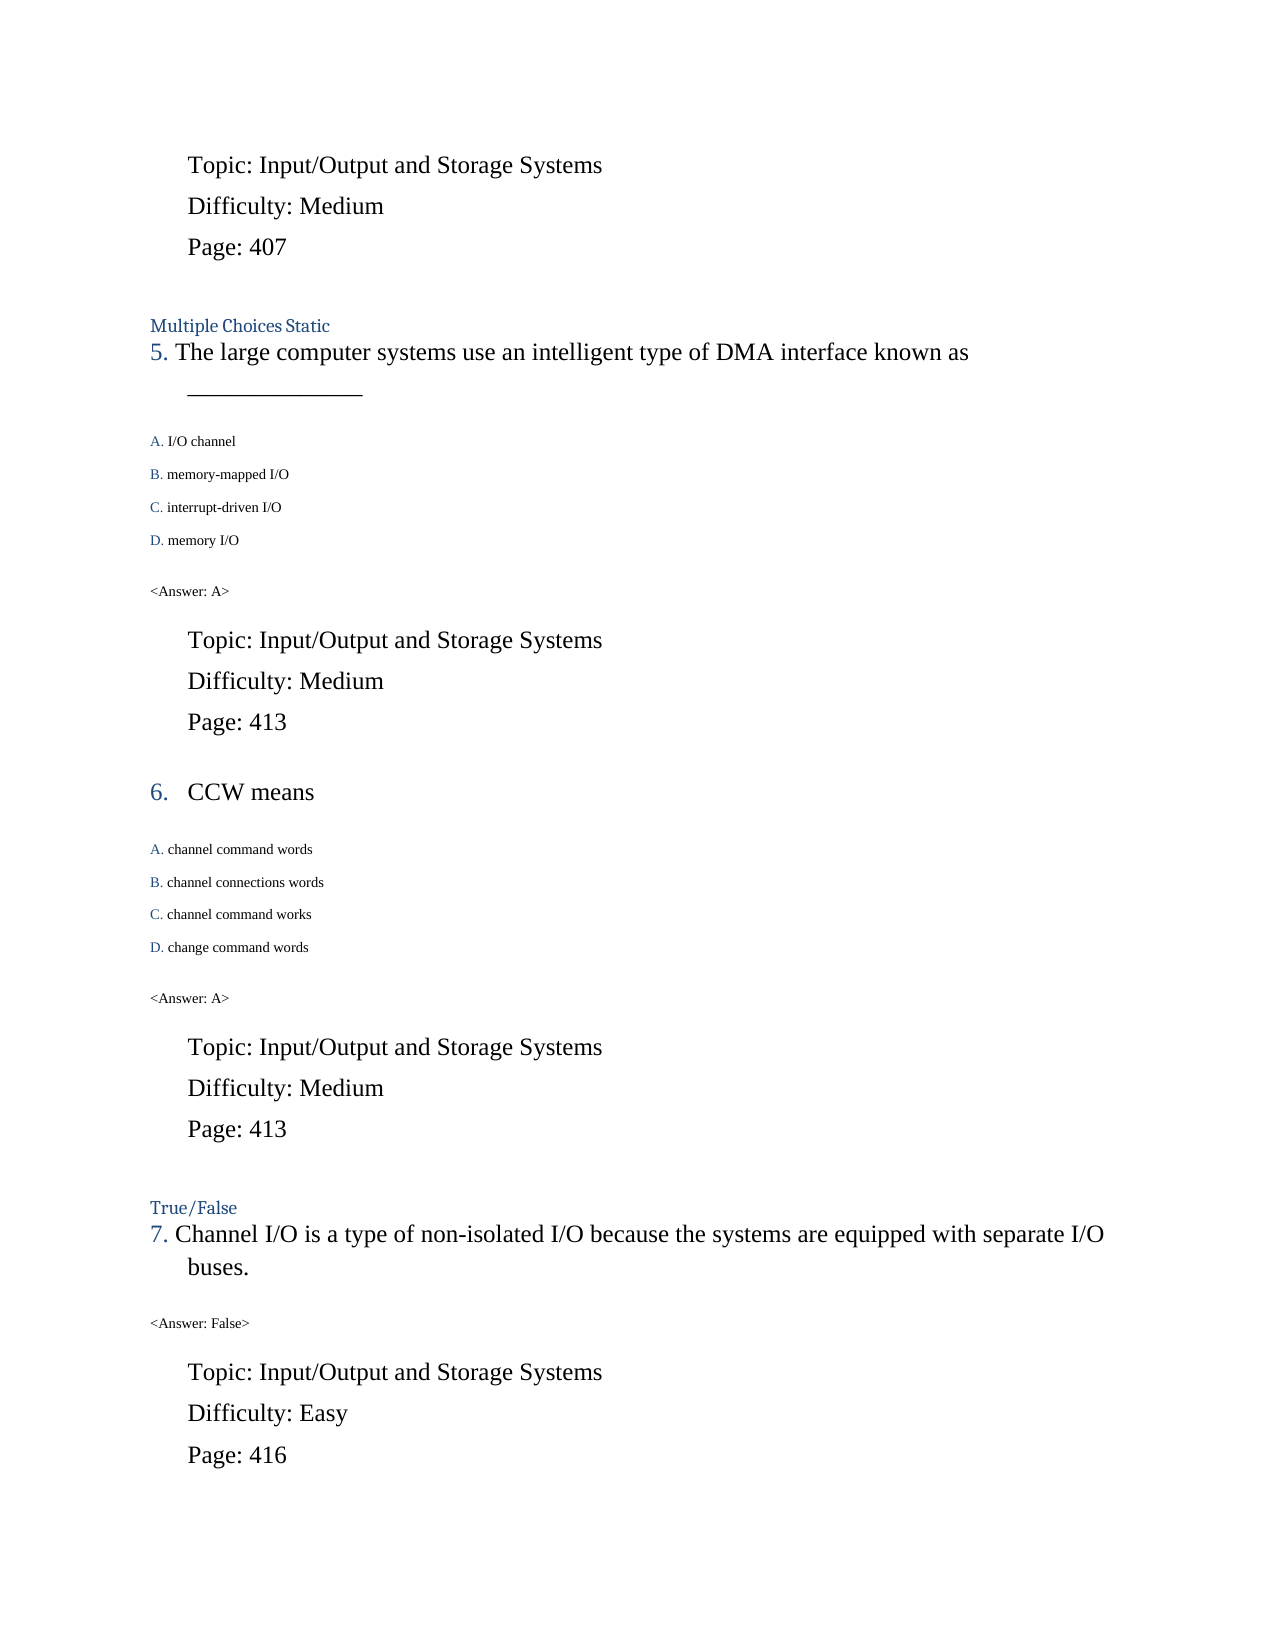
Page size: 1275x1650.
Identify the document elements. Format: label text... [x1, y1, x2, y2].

text <Answer: False> [150, 1303, 1125, 1332]
text Page: 413 [187, 1114, 1125, 1143]
text Topic: Input/Output and Storage Systems [187, 150, 1125, 179]
text Difficulty: Medium [187, 191, 1125, 220]
text Topic: Input/Output and Storage Systems [187, 1032, 1125, 1061]
list D. memory I/O [150, 519, 1125, 548]
text 6. CCW means [150, 777, 1125, 806]
text Difficulty: Easy [187, 1398, 1125, 1427]
list D. change command words [150, 927, 1125, 956]
text Page: 407 [187, 232, 1125, 261]
list A. channel command words [150, 829, 1125, 857]
text 5. The large computer systems use an intelligent type of DMA interface known as ______________ [150, 337, 1125, 398]
text Difficulty: Medium [187, 666, 1125, 695]
list B. memory-mapped I/O [150, 454, 1125, 483]
subtitle Multiple Choices Static [150, 299, 1125, 337]
text 7. Channel I/O is a type of non-isolated I/O because the systems are equipped with separate I/O buses. [150, 1219, 1125, 1281]
subtitle True/False [150, 1181, 1125, 1219]
text Topic: Input/Output and Storage Systems [187, 625, 1125, 653]
text <Answer: A> [150, 978, 1125, 1007]
text Page: 416 [187, 1440, 1125, 1468]
text Topic: Input/Output and Storage Systems [187, 1357, 1125, 1386]
list B. channel connections words [150, 861, 1125, 890]
list C. channel command works [150, 894, 1125, 923]
list C. interrupt-driven I/O [150, 487, 1125, 515]
list A. I/O channel [150, 421, 1125, 450]
text <Answer: A> [150, 571, 1125, 599]
text Page: 413 [187, 707, 1125, 736]
text Difficulty: Medium [187, 1073, 1125, 1102]
